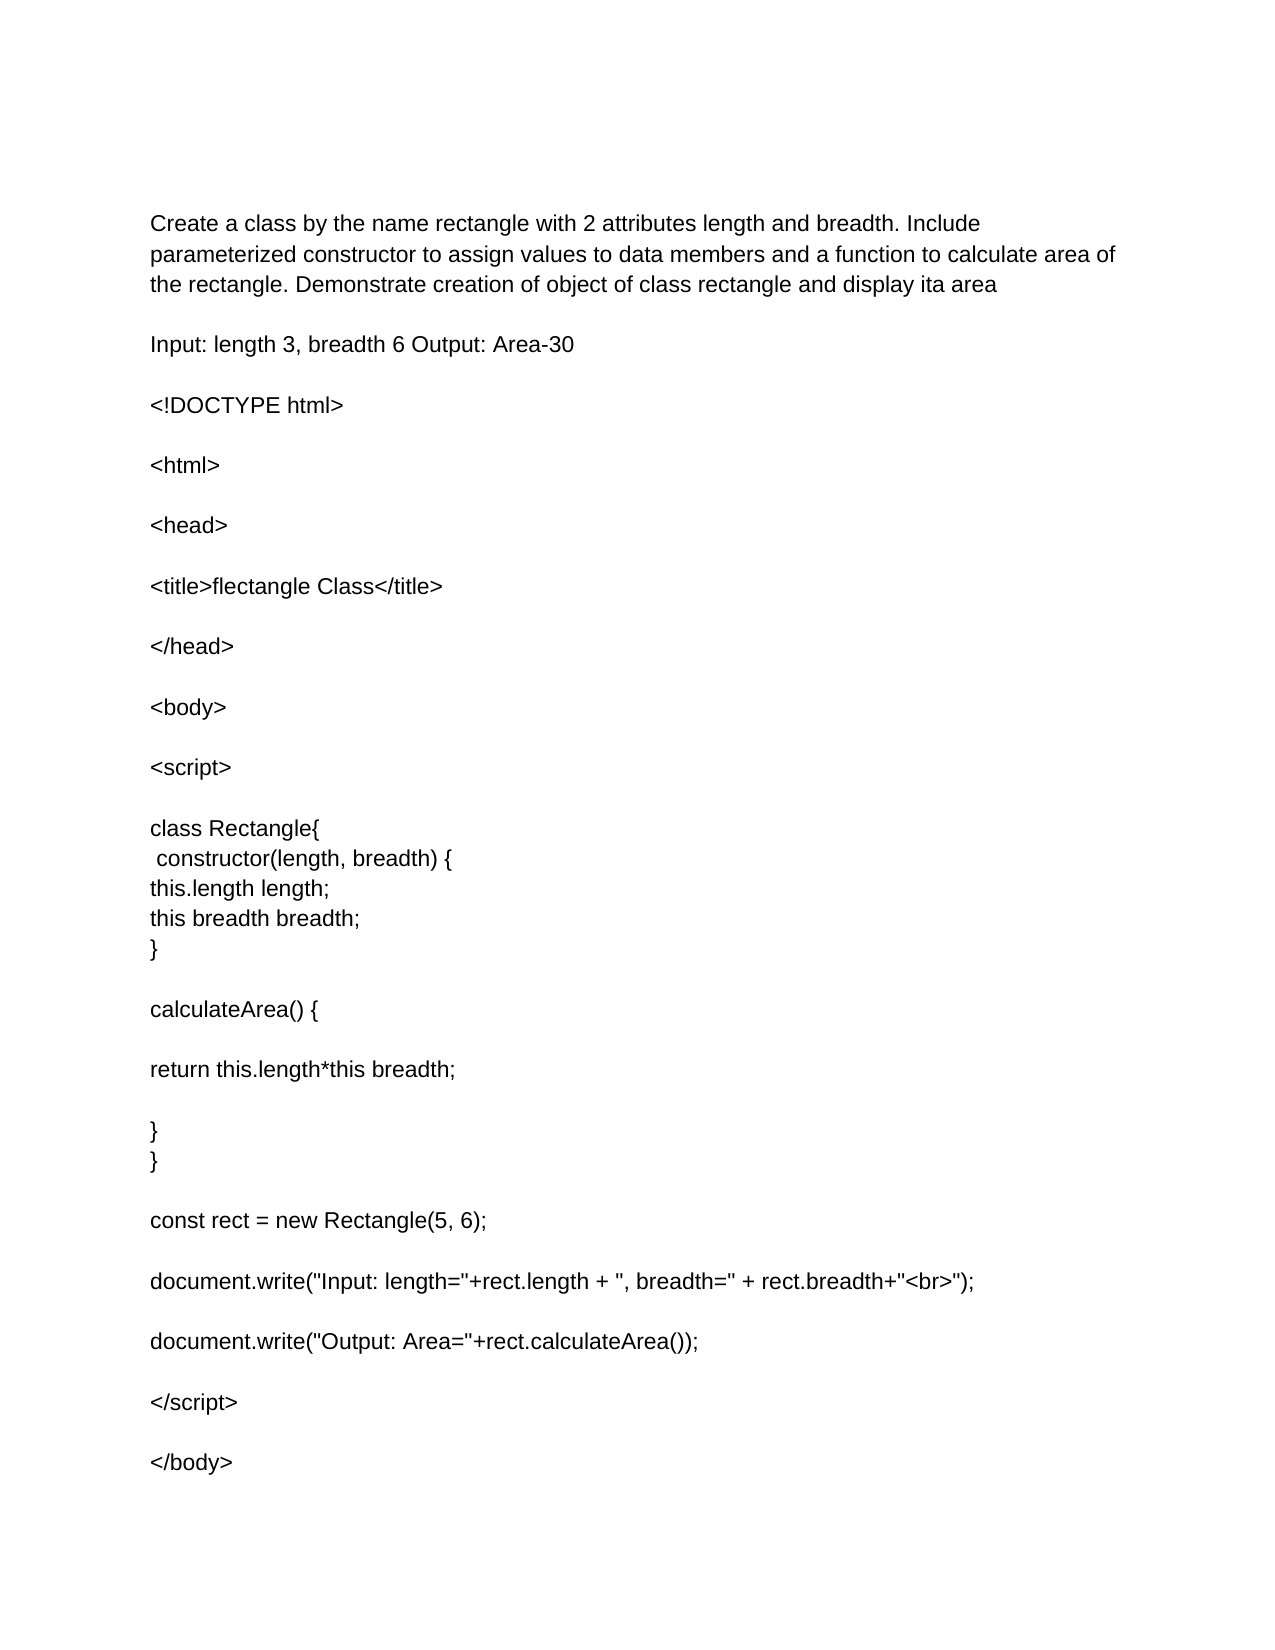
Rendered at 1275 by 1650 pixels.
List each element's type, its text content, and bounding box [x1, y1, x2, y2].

text </head> [150, 633, 1125, 660]
text const rect = new Rectangle(5, 6); [150, 1207, 1125, 1234]
text return this.length*this breadth; [150, 1056, 1125, 1083]
text <title>flectangle Class</title> [150, 573, 1125, 599]
text <head> [150, 512, 1125, 539]
text class Rectangle{ [150, 814, 1125, 841]
text document.write("Input: length="+rect.length + ", breadth=" + rect.breadth+"<br>"); [150, 1268, 1125, 1294]
text } [150, 1147, 1125, 1173]
text } [150, 935, 1125, 962]
text this.length length; [150, 875, 1125, 901]
text <body> [150, 694, 1125, 720]
text </script> [150, 1388, 1125, 1415]
text document.write("Output: Area="+rect.calculateArea()); [150, 1328, 1125, 1354]
text Input: length 3, breadth 6 Output: Area-30 [150, 331, 1125, 358]
text } [150, 1117, 1125, 1143]
text <script> [150, 754, 1125, 781]
text </body> [150, 1449, 1125, 1475]
text Create a class by the name rectangle with 2 attributes length and breadth. Include parameterized constructor to assign values to data members and a function to calculate area of the rectangle. Demonstrate creation of object of class rectangle and display ita area [150, 210, 1125, 297]
text calculateArea() { [150, 996, 1125, 1022]
text constructor(length, breadth) { [150, 845, 1125, 871]
text <html> [150, 452, 1125, 478]
text this breadth breadth; [150, 905, 1125, 932]
text <!DOCTYPE html> [150, 392, 1125, 418]
